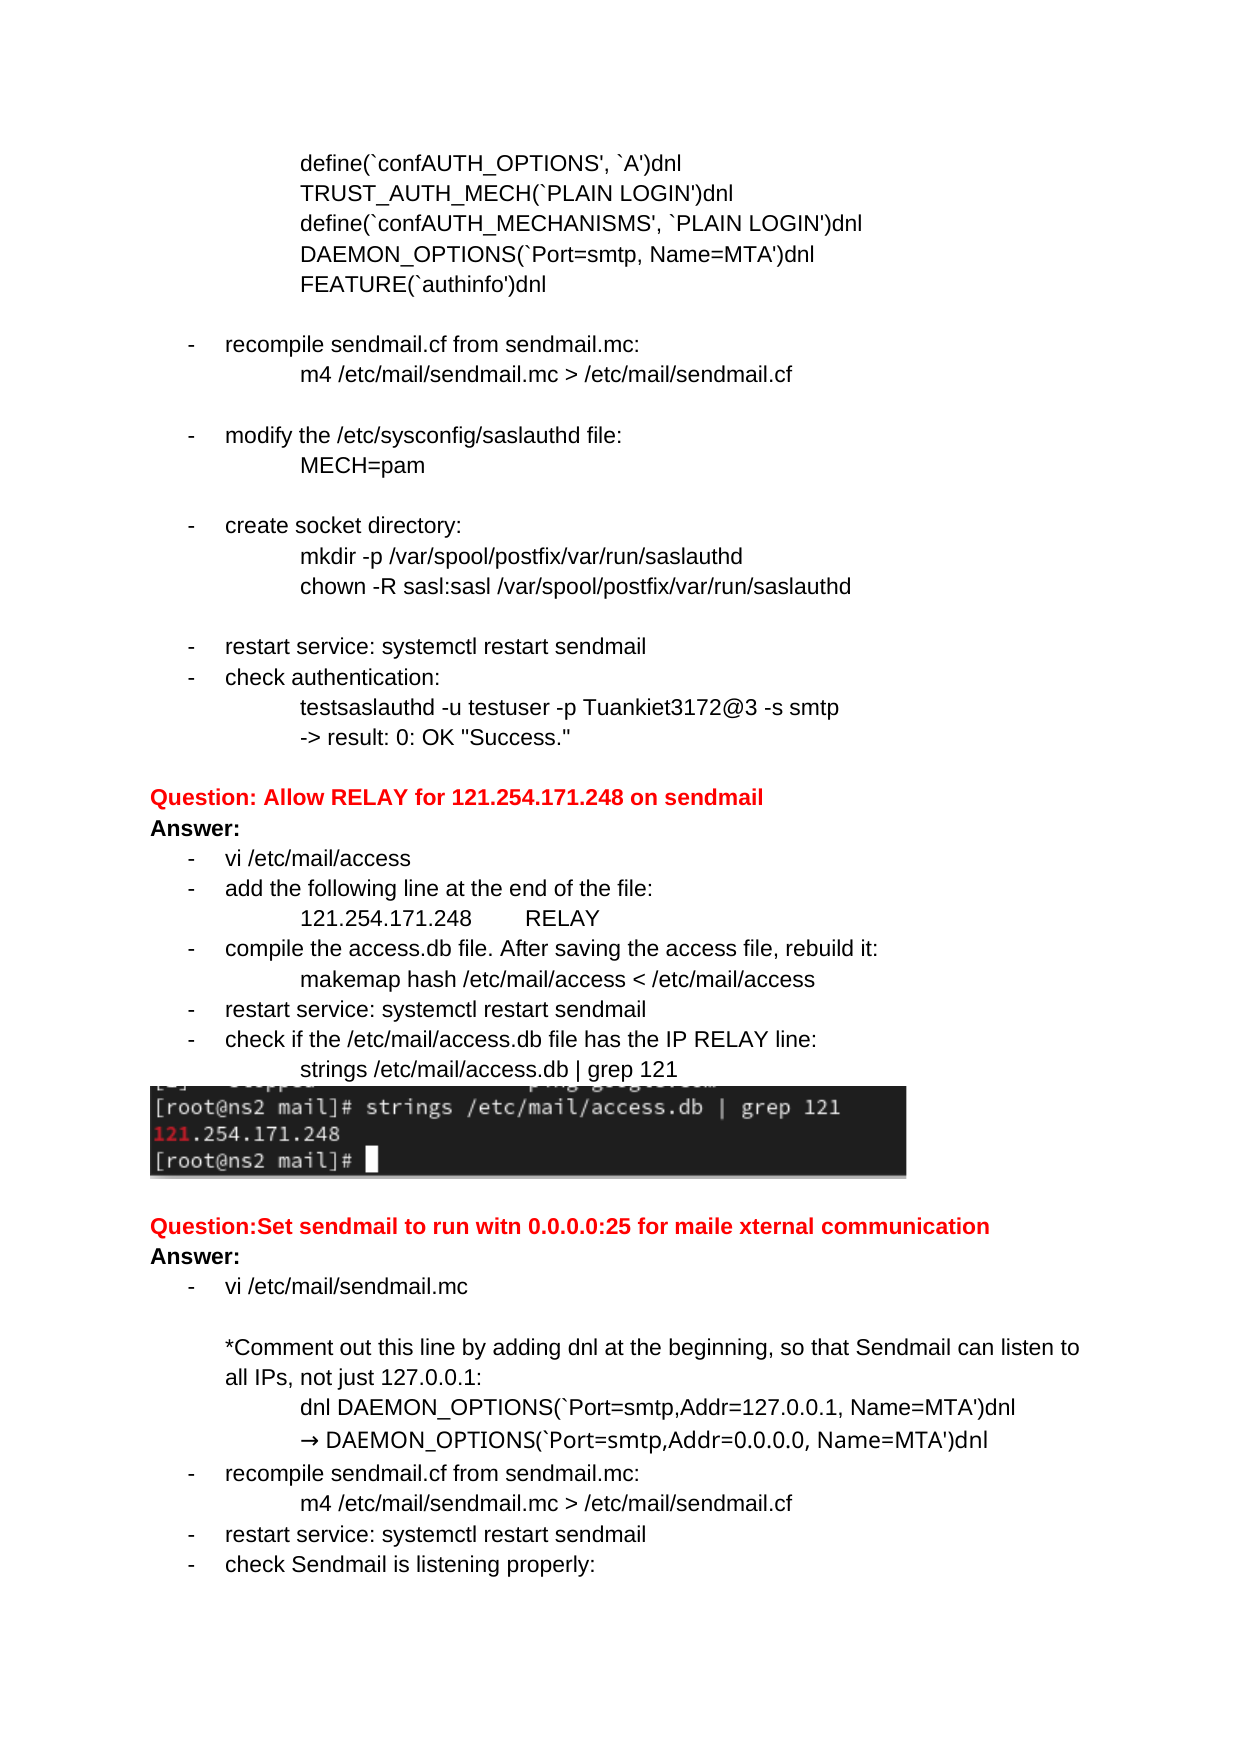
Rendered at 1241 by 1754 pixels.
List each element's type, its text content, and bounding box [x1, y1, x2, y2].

list vi /etc/mail/access [187, 845, 1090, 871]
text DAEMON_OPTIONS(`Port=smtp, Name=MTA')dnl [300, 241, 1090, 267]
list restart service: systemctl restart sendmail [187, 633, 1090, 660]
list check Sendmail is listening properly: [187, 1551, 1090, 1577]
picture [150, 1086, 907, 1179]
list check authentication: [187, 663, 1090, 690]
text 121.254.171.248 RELAY [225, 905, 1090, 932]
text Answer: [150, 1243, 1090, 1269]
text Question:Set sendmail to run witn 0.0.0.0:25 for maile xternal communication [150, 1213, 1090, 1239]
text define(`confAUTH_OPTIONS', `A')dnl [225, 150, 1090, 176]
text mkdir -p /var/spool/postfix/var/run/saslauthd [225, 543, 1090, 569]
text m4 /etc/mail/sendmail.mc > /etc/mail/sendmail.cf [225, 1490, 1090, 1517]
list check if the /etc/mail/access.db file has the IP RELAY line: [187, 1026, 1090, 1052]
text TRUST_AUTH_MECH(`PLAIN LOGIN')dnl [300, 180, 1090, 207]
list modify the /etc/sysconfig/saslauthd file: [187, 422, 1090, 448]
list add the following line at the end of the file: [187, 875, 1090, 901]
text strings /etc/mail/access.db | grep 121 [225, 1056, 1090, 1083]
text m4 /etc/mail/sendmail.mc > /etc/mail/sendmail.cf [225, 361, 1090, 388]
text FEATURE(`authinfo')dnl [300, 271, 1090, 297]
text → DAEMON_OPTIONS(`Port=smtp,Addr=0.0.0.0, Name=MTA')dnl [300, 1424, 1090, 1455]
list recompile sendmail.cf from sendmail.mc: [187, 1460, 1090, 1486]
text Answer: [150, 814, 1090, 841]
list vi /etc/mail/sendmail.mc [187, 1273, 1090, 1299]
list recompile sendmail.cf from sendmail.mc: [187, 331, 1090, 358]
text dnl DAEMON_OPTIONS(`Port=smtp,Addr=127.0.0.1, Name=MTA')dnl [300, 1394, 1090, 1420]
text *Comment out this line by adding dnl at the beginning, so that Sendmail can listen to all IPs, not just 127.0.0.1: [225, 1333, 1090, 1390]
text define(`confAUTH_MECHANISMS', `PLAIN LOGIN')dnl [300, 210, 1090, 237]
text chown -R sasl:sasl /var/spool/postfix/var/run/saslauthd [225, 573, 1090, 599]
list compile the access.db file. After saving the access file, rebuild it: [187, 935, 1090, 962]
text Question: Allow RELAY for 121.254.171.248 on sendmail [150, 784, 1090, 811]
text makemap hash /etc/mail/access < /etc/mail/access [225, 966, 1090, 992]
text MECH=pam [225, 452, 1090, 478]
list restart service: systemctl restart sendmail [187, 1521, 1090, 1547]
text testsaslauthd -u testuser -p Tuankiet3172@3 -s smtp [300, 694, 1090, 720]
list create socket directory: [187, 512, 1090, 539]
text -> result: 0: OK "Success." [300, 724, 1090, 750]
list restart service: systemctl restart sendmail [187, 996, 1090, 1022]
